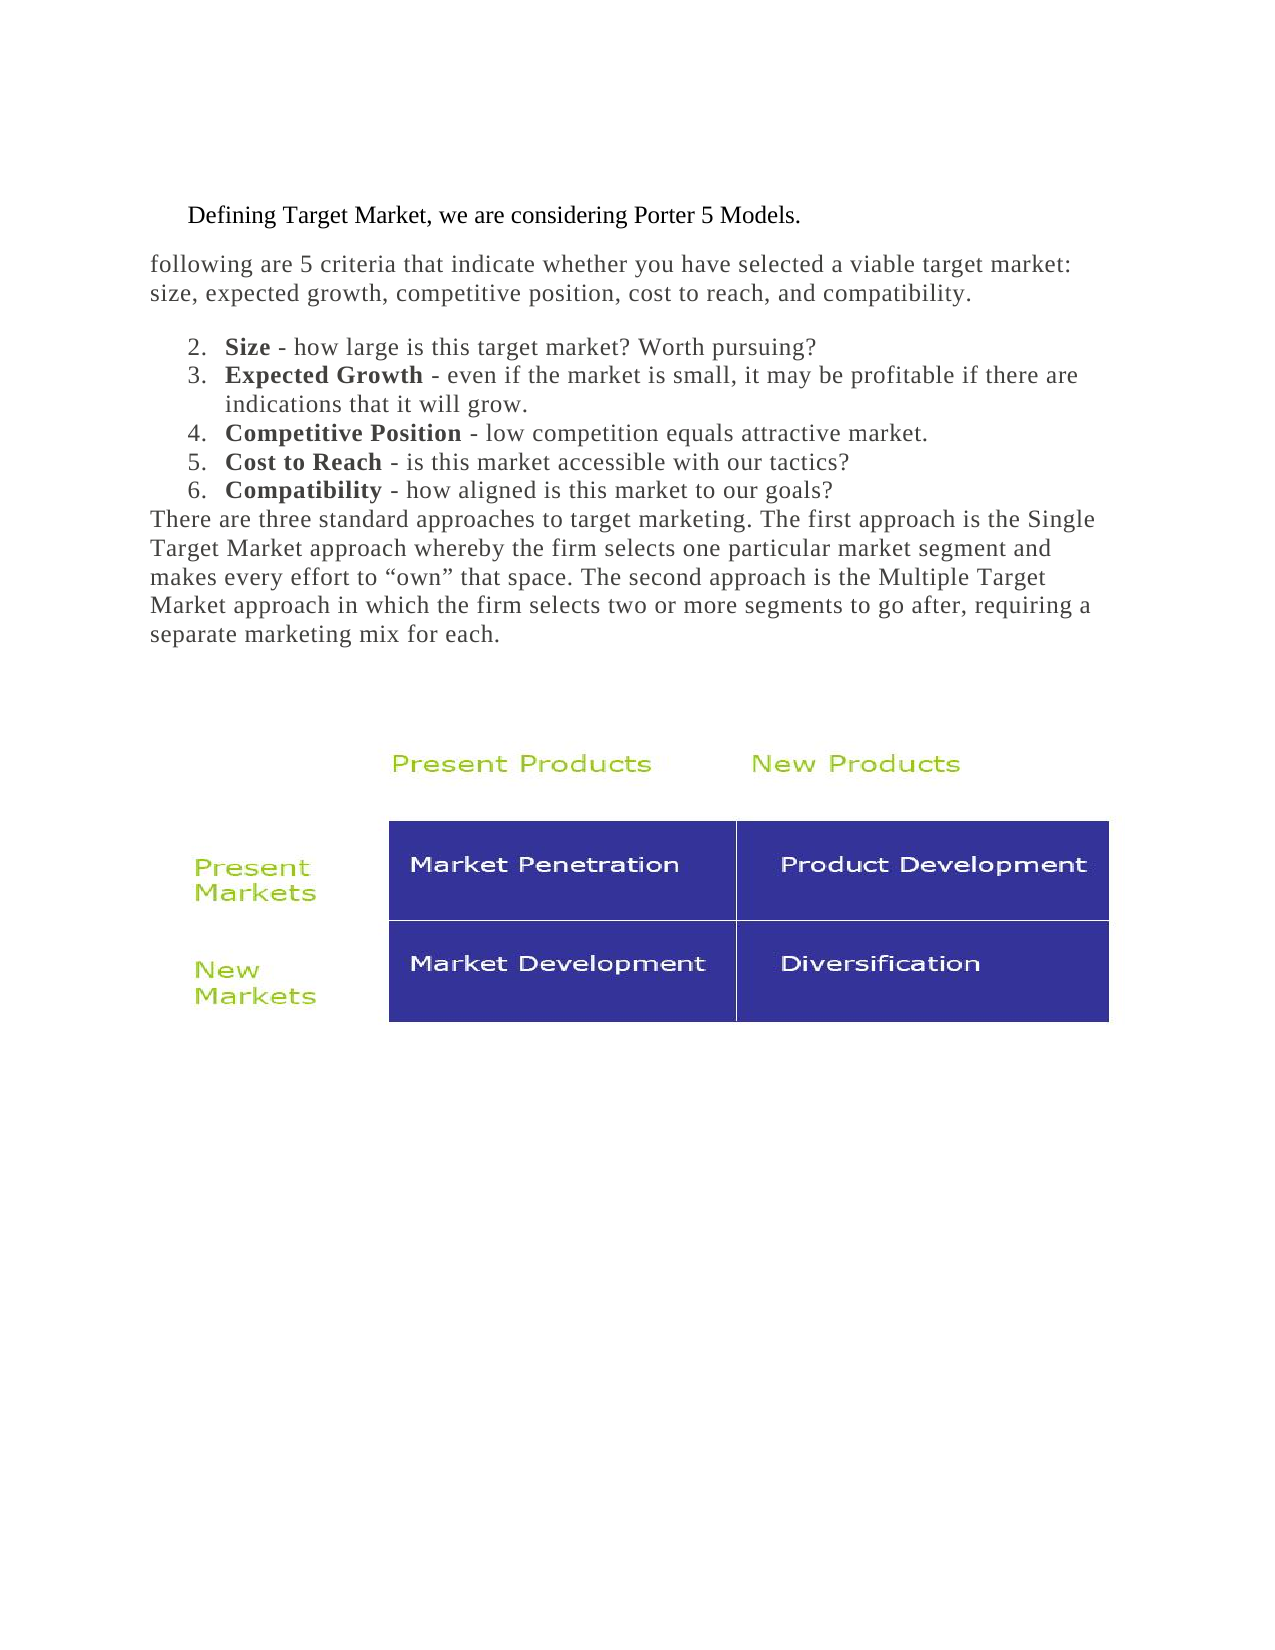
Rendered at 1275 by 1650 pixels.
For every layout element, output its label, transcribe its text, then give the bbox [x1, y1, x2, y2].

list Competitive Position - low competition equals attractive market. [187, 418, 1125, 447]
list Cost to Reach - is this market accessible with our tactics? [187, 447, 1125, 476]
list Expected Growth - even if the market is small, it may be profitable if there are indications that it will grow. [187, 361, 1125, 418]
text Defining Target Market, we are considering Porter 5 Models. [187, 200, 1125, 228]
picture [150, 726, 1125, 1058]
list Compatibility - how aligned is this market to our goals? [187, 476, 1125, 504]
list Size - how large is this target market? Worth pursuing? [187, 332, 1125, 361]
text following are 5 criteria that indicate whether you have selected a viable target market: size, expected growth, competitive position, cost to reach, and compatibility. [150, 249, 1125, 307]
text There are three standard approaches to target marketing. The first approach is the Single Target Market approach whereby the firm selects one particular market segment and makes every effort to “own” that space. The second approach is the Multiple Target Market approach in which the firm selects two or more segments to go after, requiring a separate marketing mix for each. [150, 504, 1125, 648]
